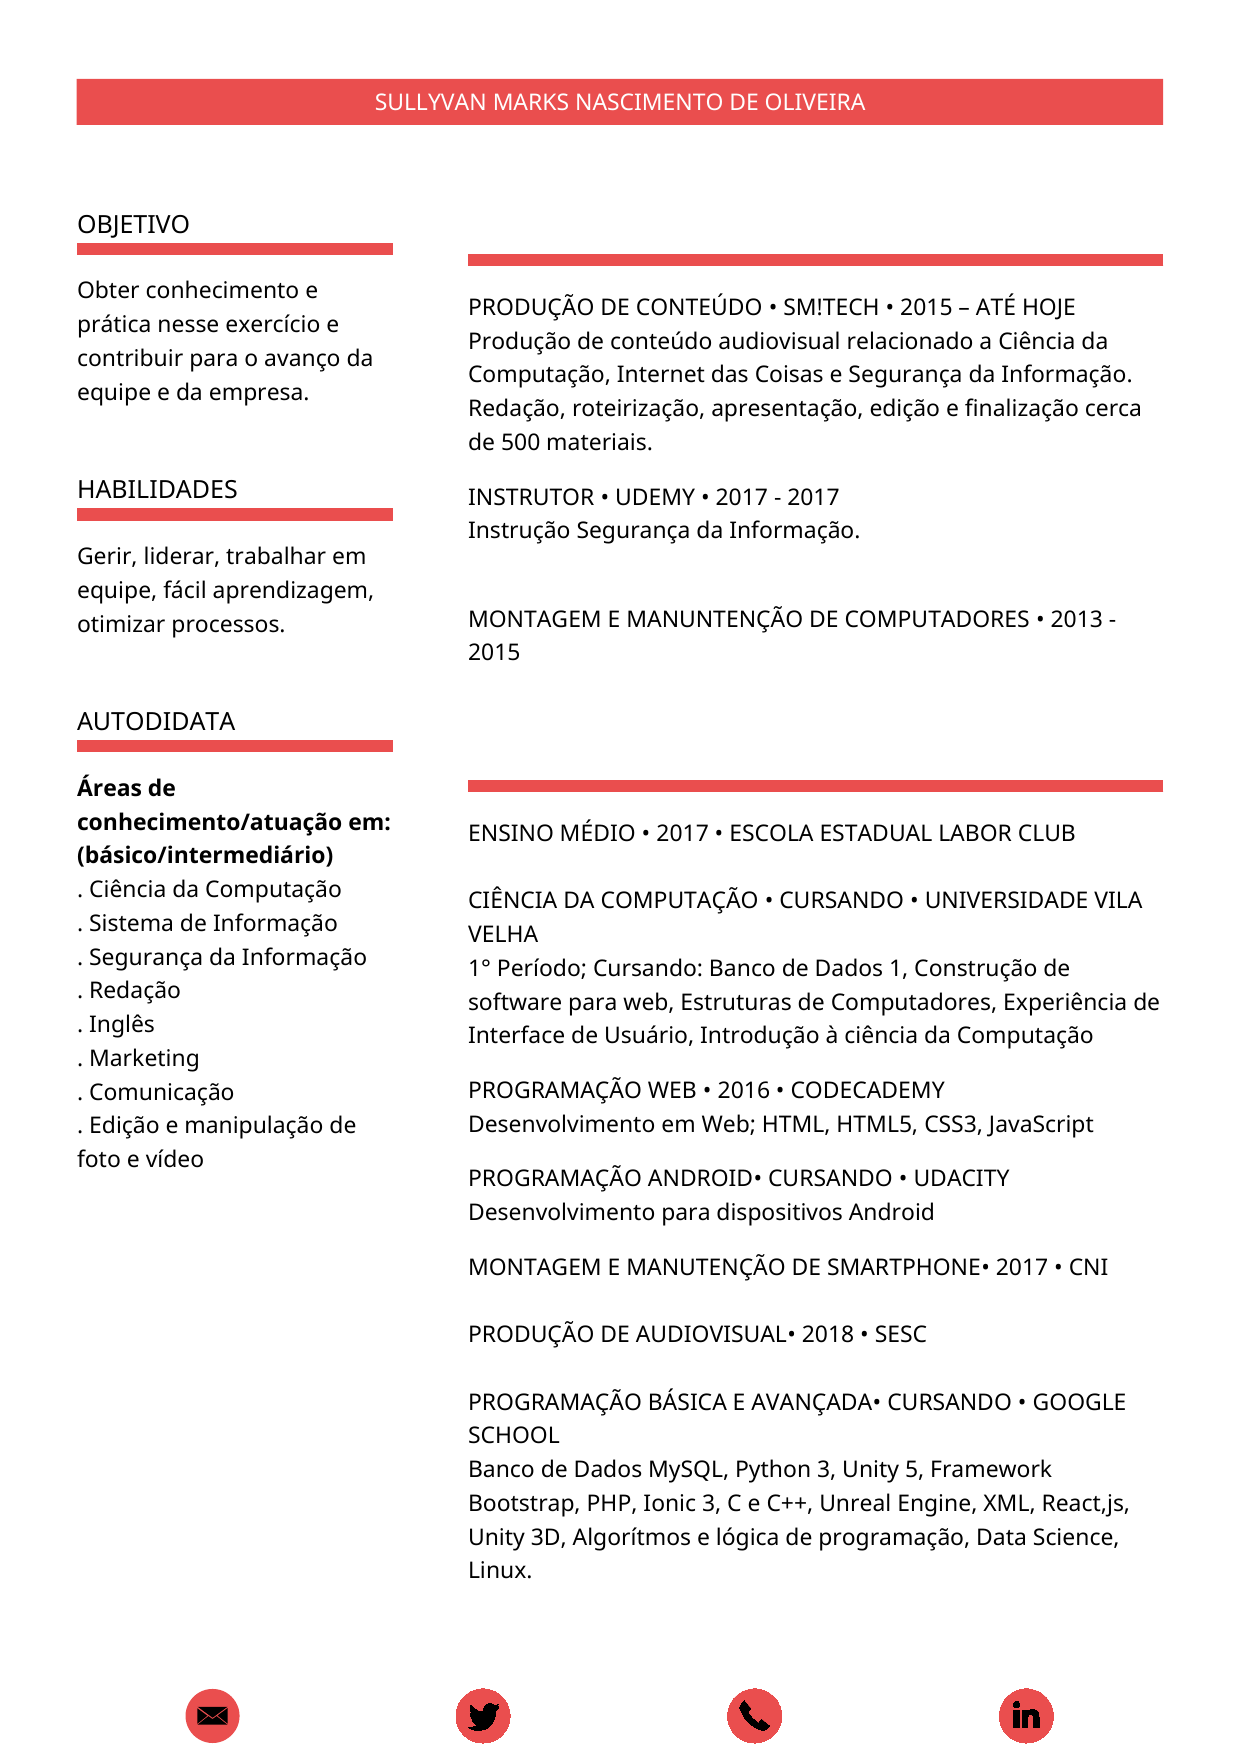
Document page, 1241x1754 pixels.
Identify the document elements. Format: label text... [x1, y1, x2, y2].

table_cell [892, 1621, 1163, 1745]
table_header Obter conhecimento e prática nesse exercício e contribuir para o avanço da equipe e da empresa. Gerir, liderar, trabalhar em equipe, fácil aprendizagem, otimizar processos. autodidata Áreas de conhecimento/atuação em: (básico/intermediário) . Ciência da Computação . Sistema de Informação . Segurança da Informação . Redação . Inglês . Marketing . Comunicação . Edição e manipulação de foto e vídeo [77, 91, 468, 1621]
table_header Produção de conteúdo • SM!TECH • 2015 – ATÉ HOJE Produção de conteúdo audiovisual relacionado a Ciência da Computação, Internet das Coisas e Segurança da Informação. Redação, roteirização, apresentação, edição e finalização cerca de 500 materiais. instrutor • udemy • 2017 - 2017 Instrução Segurança da Informação. Montagem e manuntenção de computadores • 2013 - 2015 ensino médio • 2017 • Escola estadual labor club CIÊNCIA DA COMputação • CURSANDO • UNIVERSIDADE VILA VELHA 1° Período; Cursando: Banco de Dados 1, Construção de software para web, Estruturas de Computadores, Experiência de Interface de Usuário, Introdução à ciência da Computação PROGRAMAÇÃO WEB • 2016 • CODECADEMY Desenvolvimento em Web; HTML, HTML5, CSS3, JavaScript PROGRAMAÇÃO ANDROID• CURSANDO • UDACITY Desenvolvimento para dispositivos Android MONTAGEM E MAnUTENÇÃO DE SMARTPHONE• 2017 • CNI Produção de audiovisual• 2018 • sesc programação básica e avançada• CURSANDO • Google school Banco de Dados MySQL, Python 3, Unity 5, Framework Bootstrap, PHP, Ionic 3, C e C++, Unreal Engine, XML, React,js, Unity 3D, Algorítmos e lógica de programação, Data Science, Linux. [468, 792, 1163, 1621]
table_cell [348, 1621, 620, 1745]
table_cell [620, 1621, 892, 1745]
table_header Produção de conteúdo • SM!TECH • 2015 – ATÉ HOJE Produção de conteúdo audiovisual relacionado a Ciência da Computação, Internet das Coisas e Segurança da Informação. Redação, roteirização, apresentação, edição e finalização cerca de 500 materiais. instrutor • udemy • 2017 - 2017 Instrução Segurança da Informação. Montagem e manuntenção de computadores • 2013 - 2015 ensino médio • 2017 • Escola estadual labor club CIÊNCIA DA COMputação • CURSANDO • UNIVERSIDADE VILA VELHA 1° Período; Cursando: Banco de Dados 1, Construção de software para web, Estruturas de Computadores, Experiência de Interface de Usuário, Introdução à ciência da Computação PROGRAMAÇÃO WEB • 2016 • CODECADEMY Desenvolvimento em Web; HTML, HTML5, CSS3, JavaScript PROGRAMAÇÃO ANDROID• CURSANDO • UDACITY Desenvolvimento para dispositivos Android MONTAGEM E MAnUTENÇÃO DE SMARTPHONE• 2017 • CNI Produção de audiovisual• 2018 • sesc programação básica e avançada• CURSANDO • Google school Banco de Dados MySQL, Python 3, Unity 5, Framework Bootstrap, PHP, Ionic 3, C e C++, Unreal Engine, XML, React,js, Unity 3D, Algorítmos e lógica de programação, Data Science, Linux. [468, 266, 1163, 780]
table_cell [77, 1621, 348, 1745]
table_header Produção de conteúdo • SM!TECH • 2015 – ATÉ HOJE Produção de conteúdo audiovisual relacionado a Ciência da Computação, Internet das Coisas e Segurança da Informação. Redação, roteirização, apresentação, edição e finalização cerca de 500 materiais. instrutor • udemy • 2017 - 2017 Instrução Segurança da Informação. Montagem e manuntenção de computadores • 2013 - 2015 ensino médio • 2017 • Escola estadual labor club CIÊNCIA DA COMputação • CURSANDO • UNIVERSIDADE VILA VELHA 1° Período; Cursando: Banco de Dados 1, Construção de software para web, Estruturas de Computadores, Experiência de Interface de Usuário, Introdução à ciência da Computação PROGRAMAÇÃO WEB • 2016 • CODECADEMY Desenvolvimento em Web; HTML, HTML5, CSS3, JavaScript PROGRAMAÇÃO ANDROID• CURSANDO • UDACITY Desenvolvimento para dispositivos Android MONTAGEM E MAnUTENÇÃO DE SMARTPHONE• 2017 • CNI Produção de audiovisual• 2018 • sesc programação básica e avançada• CURSANDO • Google school Banco de Dados MySQL, Python 3, Unity 5, Framework Bootstrap, PHP, Ionic 3, C e C++, Unreal Engine, XML, React,js, Unity 3D, Algorítmos e lógica de programação, Data Science, Linux. [468, 91, 1163, 254]
